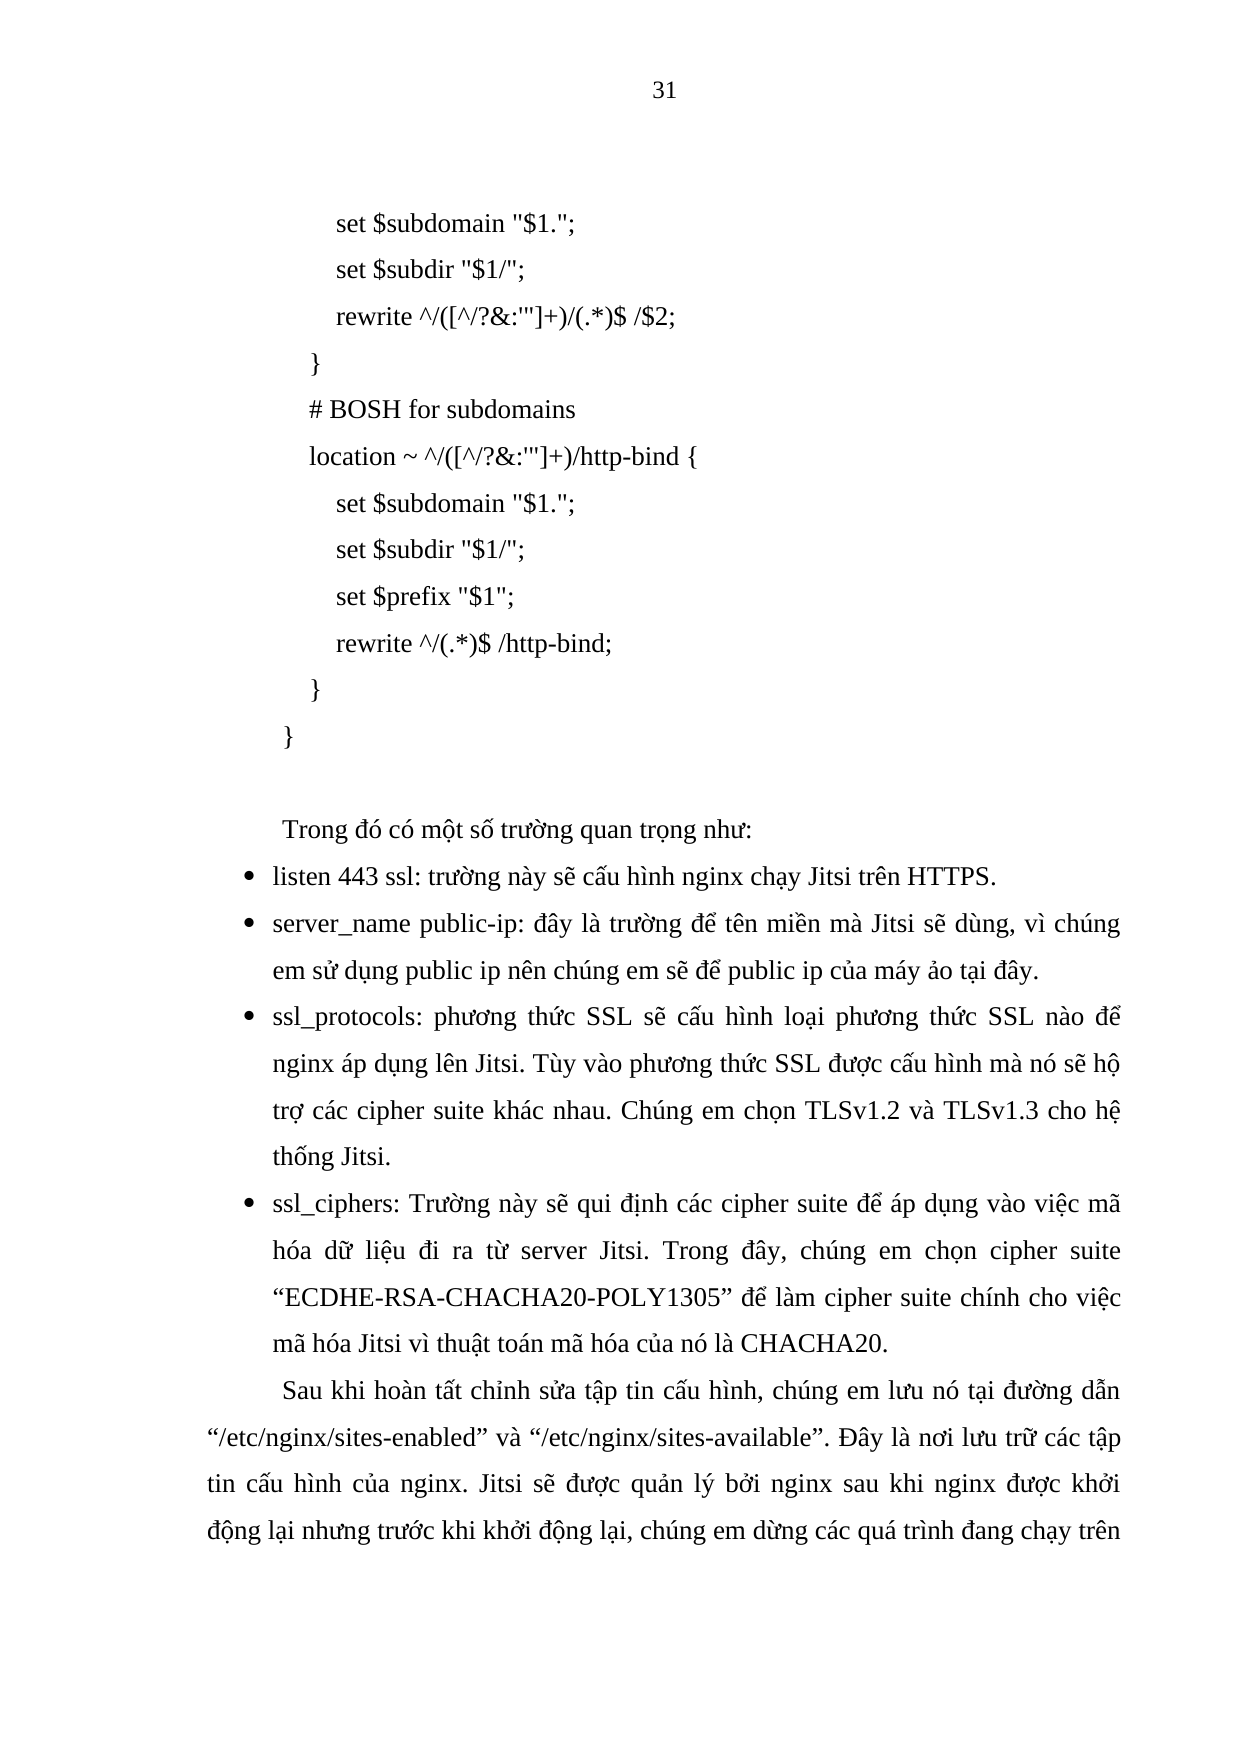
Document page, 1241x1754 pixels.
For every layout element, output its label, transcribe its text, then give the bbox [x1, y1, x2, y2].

text Trong đó có một số trường quan trọng như: [207, 813, 1122, 844]
text set $subdir "$1/"; [207, 253, 1122, 284]
text # BOSH for subdomains [207, 393, 1122, 424]
text } [207, 347, 1122, 378]
text rewrite ^/(.*)$ /http-bind; [207, 627, 1122, 658]
text set $subdomain "$1."; [207, 487, 1122, 518]
list ssl_ciphers: Trường này sẽ qui định các cipher suite để áp dụng vào việc mã hóa dữ liệu đi ra từ server Jitsi. Trong đây, chúng em chọn cipher suite “ECDHE-RSA-CHACHA20-POLY1305” để làm cipher suite chính cho việc mã hóa Jitsi vì thuật toán mã hóa của nó là CHACHA20. [244, 1187, 1122, 1358]
text location ~ ^/([^/?&:'"]+)/http-bind { [207, 440, 1122, 471]
text } [207, 720, 1122, 751]
list server_name public-ip: đây là trường để tên miền mà Jitsi sẽ dùng, vì chúng em sử dụng public ip nên chúng em sẽ để public ip của máy ảo tại đây. [244, 907, 1122, 985]
text set $subdomain "$1."; [207, 207, 1122, 238]
text } [207, 673, 1122, 704]
text set $subdir "$1/"; [207, 533, 1122, 564]
list ssl_protocols: phương thức SSL sẽ cấu hình loại phương thức SSL nào để nginx áp dụng lên Jitsi. Tùy vào phương thức SSL được cấu hình mà nó sẽ hộ trợ các cipher suite khác nhau. Chúng em chọn TLSv1.2 và TLSv1.3 cho hệ thống Jitsi. [244, 1000, 1122, 1172]
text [207, 1374, 1122, 1545]
list listen 443 ssl: trường này sẽ cấu hình nginx chạy Jitsi trên HTTPS. [244, 860, 1122, 891]
text set $prefix "$1"; [207, 580, 1122, 611]
text rewrite ^/([^/?&:'"]+)/(.*)$ /$2; [207, 300, 1122, 331]
